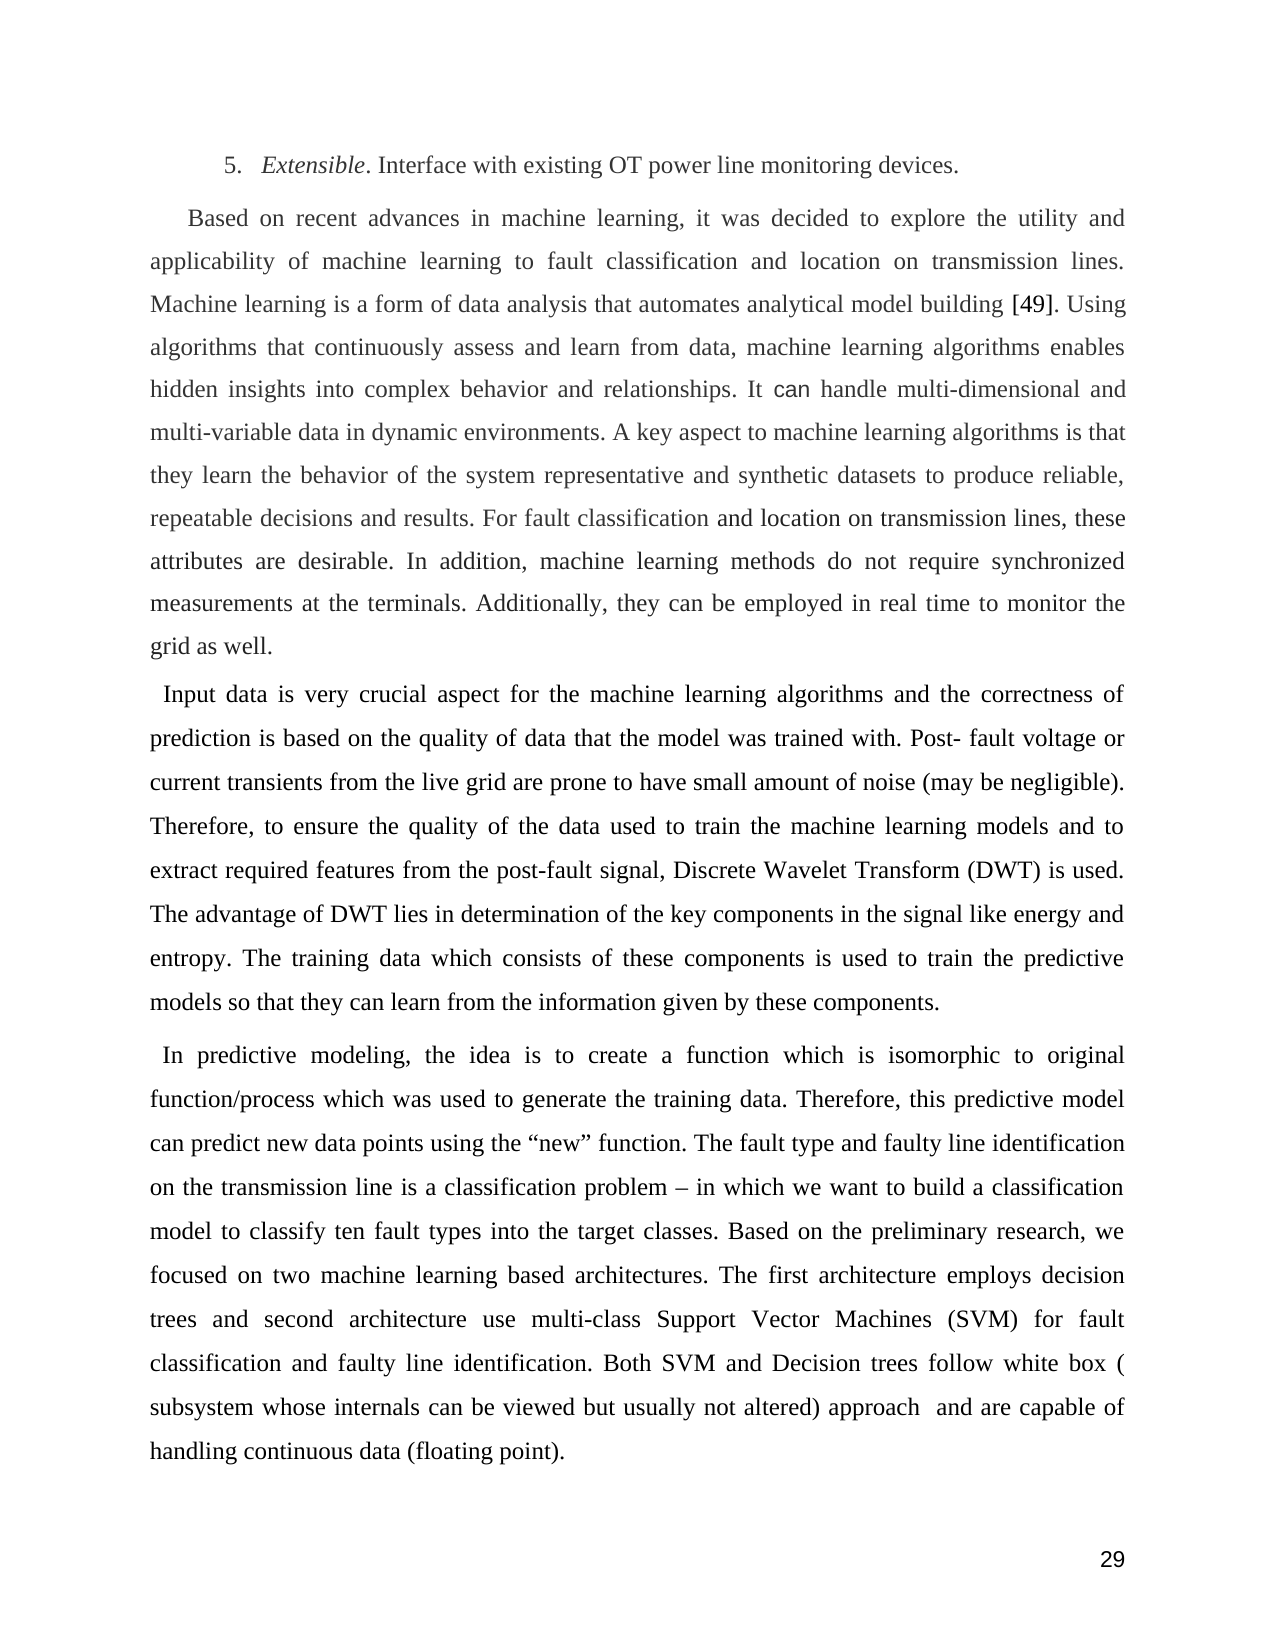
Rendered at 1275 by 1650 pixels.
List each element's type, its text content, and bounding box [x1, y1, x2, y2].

text Input data is very crucial aspect for the machine learning algorithms and the correctness of prediction is based on the quality of data that the model was trained with. Post- fault voltage or current transients from the live grid are prone to have small amount of noise (may be negligible). Therefore, to ensure the quality of the data used to train the machine learning models and to extract required features from the post-fault signal, Discrete Wavelet Transform (DWT) is used. The advantage of DWT lies in determination of the key components in the signal like energy and entropy. The training data which consists of these components is used to train the predictive models so that they can learn from the information given by these components. [148, 679, 1126, 1016]
list Extensible. Interface with existing OT power line monitoring devices. [223, 150, 1126, 179]
text In predictive modeling, the idea is to create a function which is isomorphic to original function/process which was used to generate the training data. Therefore, this predictive model can predict new data points using the “new” function. The fault type and faulty line identification on the transmission line is a classification problem – in which we want to build a classification model to classify ten fault types into the target classes. Based on the preliminary research, we focused on two machine learning based architectures. The first architecture employs decision trees and second architecture use multi-class Support Vector Machines (SVM) for fault classification and faulty line identification. Both SVM and Decision trees follow white box ( subsystem whose internals can be viewed but usually not altered) approach and are capable of handling continuous data (floating point). [148, 1040, 1126, 1465]
